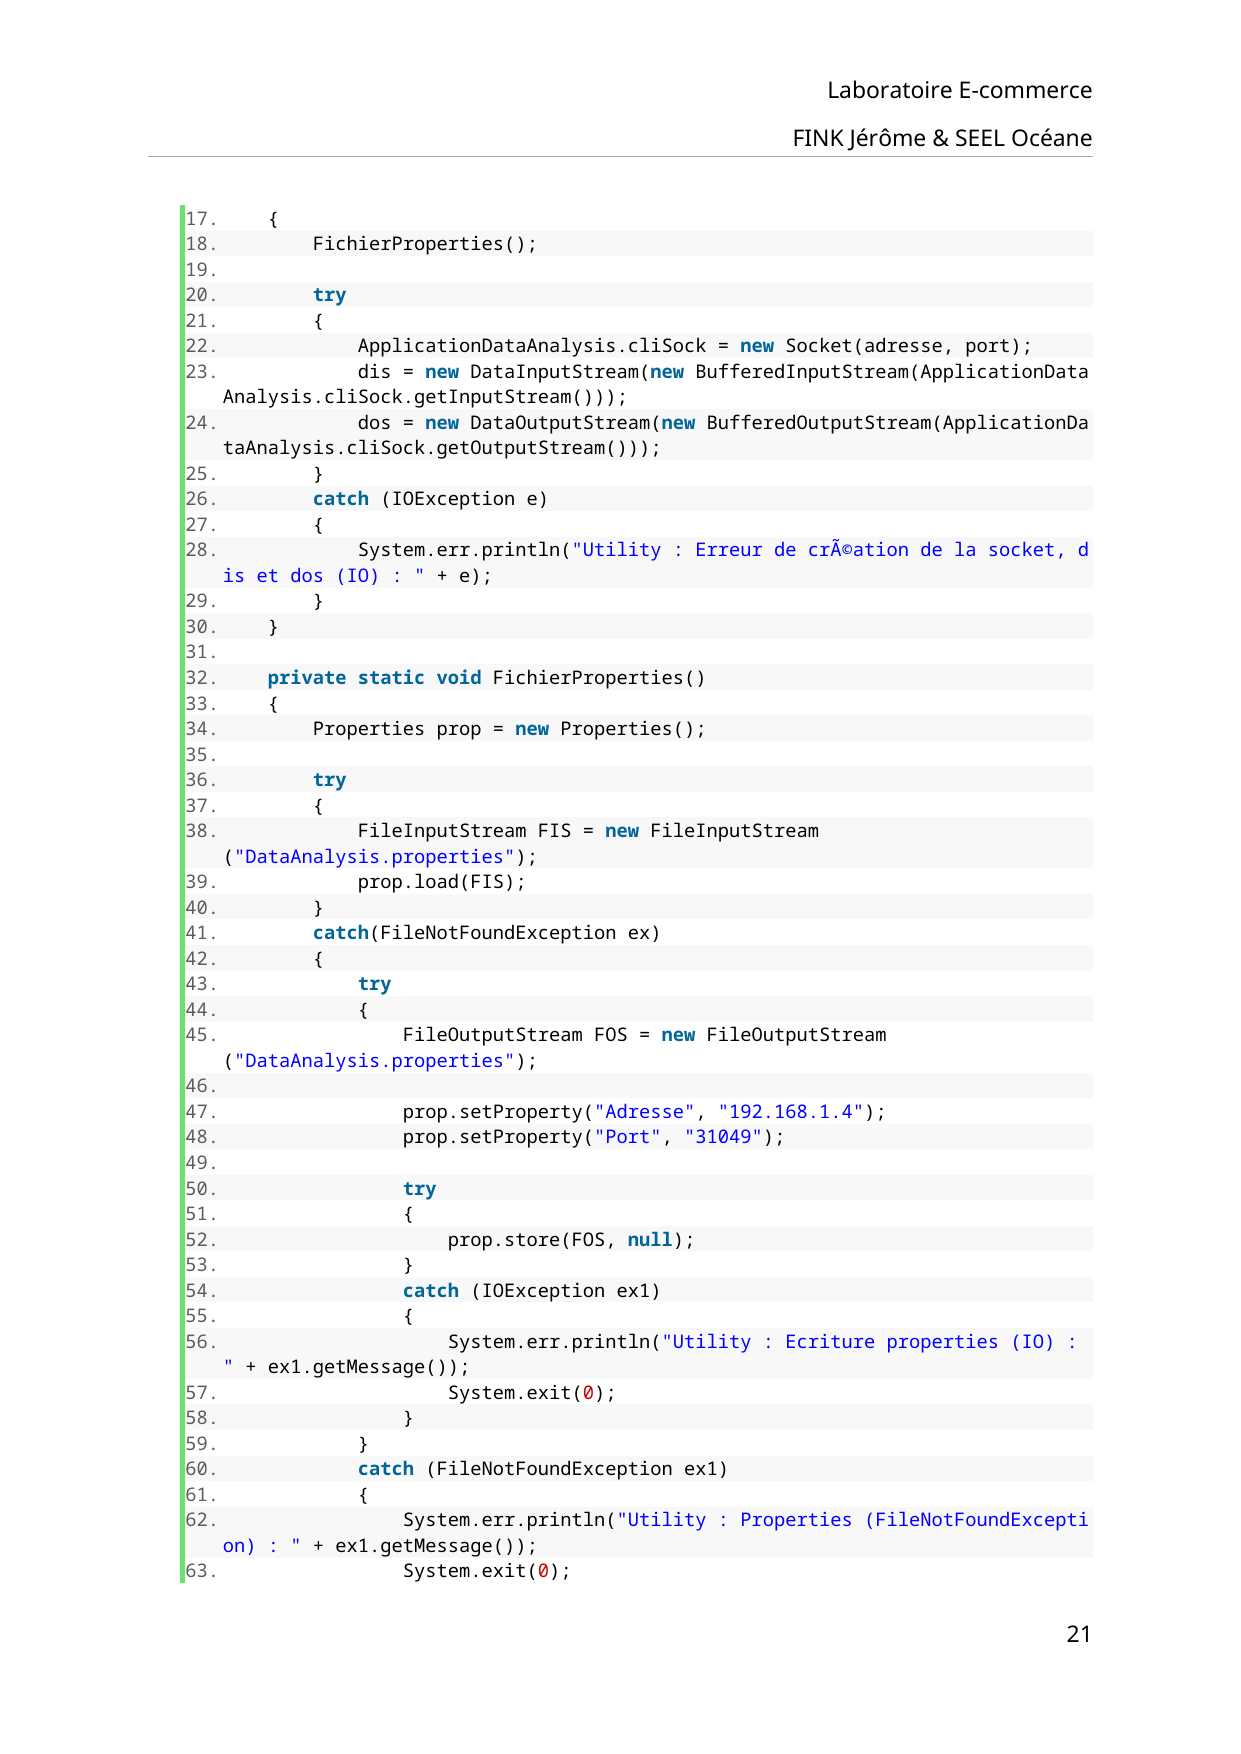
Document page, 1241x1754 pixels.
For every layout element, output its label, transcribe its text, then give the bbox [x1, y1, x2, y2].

list FileInputStream FIS = new FileInputStream("DataAnalysis.properties"); [185, 817, 1093, 868]
list FichierProperties(); [185, 231, 1093, 256]
list { [185, 511, 1093, 537]
list } [185, 1404, 1093, 1430]
list Properties prop = new Properties(); [185, 715, 1093, 741]
list { [185, 792, 1093, 817]
list ApplicationDataAnalysis.cliSock = new Socket(adresse, port); [185, 333, 1093, 358]
list System.err.println("Utility : Ecriture properties (IO) : " + ex1.getMessage()); [185, 1328, 1093, 1379]
list try [185, 971, 1093, 996]
list { [185, 690, 1093, 715]
list } [185, 460, 1093, 486]
list { [185, 945, 1093, 971]
list dis = new DataInputStream(new BufferedInputStream(ApplicationDataAnalysis.cliSock.getInputStream())); [185, 358, 1093, 409]
list FileOutputStream FOS = new FileOutputStream("DataAnalysis.properties"); [185, 1022, 1093, 1073]
list System.err.println("Utility : Properties (FileNotFoundException) : " + ex1.getMessage()); [185, 1507, 1093, 1558]
list { [185, 1200, 1093, 1226]
list prop.store(FOS, null); [185, 1226, 1093, 1251]
list } [185, 613, 1093, 639]
list try [185, 282, 1093, 307]
list { [185, 205, 1093, 231]
list } [185, 1430, 1093, 1456]
list { [185, 996, 1093, 1022]
list } [185, 1251, 1093, 1277]
list dos = new DataOutputStream(new BufferedOutputStream(ApplicationDataAnalysis.cliSock.getOutputStream())); [185, 409, 1093, 460]
list catch(FileNotFoundException ex) [185, 919, 1093, 945]
list private static void FichierProperties() [185, 664, 1093, 690]
list prop.load(FIS); [185, 868, 1093, 894]
list prop.setProperty("Port", "31049"); [185, 1124, 1093, 1149]
list try [185, 766, 1093, 792]
list System.err.println("Utility : Erreur de crÃ©ation de la socket, dis et dos (IO) : " + e); [185, 537, 1093, 588]
list { [185, 1302, 1093, 1328]
list catch (IOException e) [185, 486, 1093, 511]
list } [185, 588, 1093, 613]
list System.exit(0); [185, 1558, 1093, 1583]
list { [185, 1481, 1093, 1507]
list { [185, 307, 1093, 333]
list System.exit(0); [185, 1379, 1093, 1404]
list try [185, 1175, 1093, 1200]
list catch (FileNotFoundException ex1) [185, 1456, 1093, 1481]
list prop.setProperty("Adresse", "192.168.1.4"); [185, 1098, 1093, 1124]
list } [185, 894, 1093, 919]
list catch (IOException ex1) [185, 1277, 1093, 1302]
